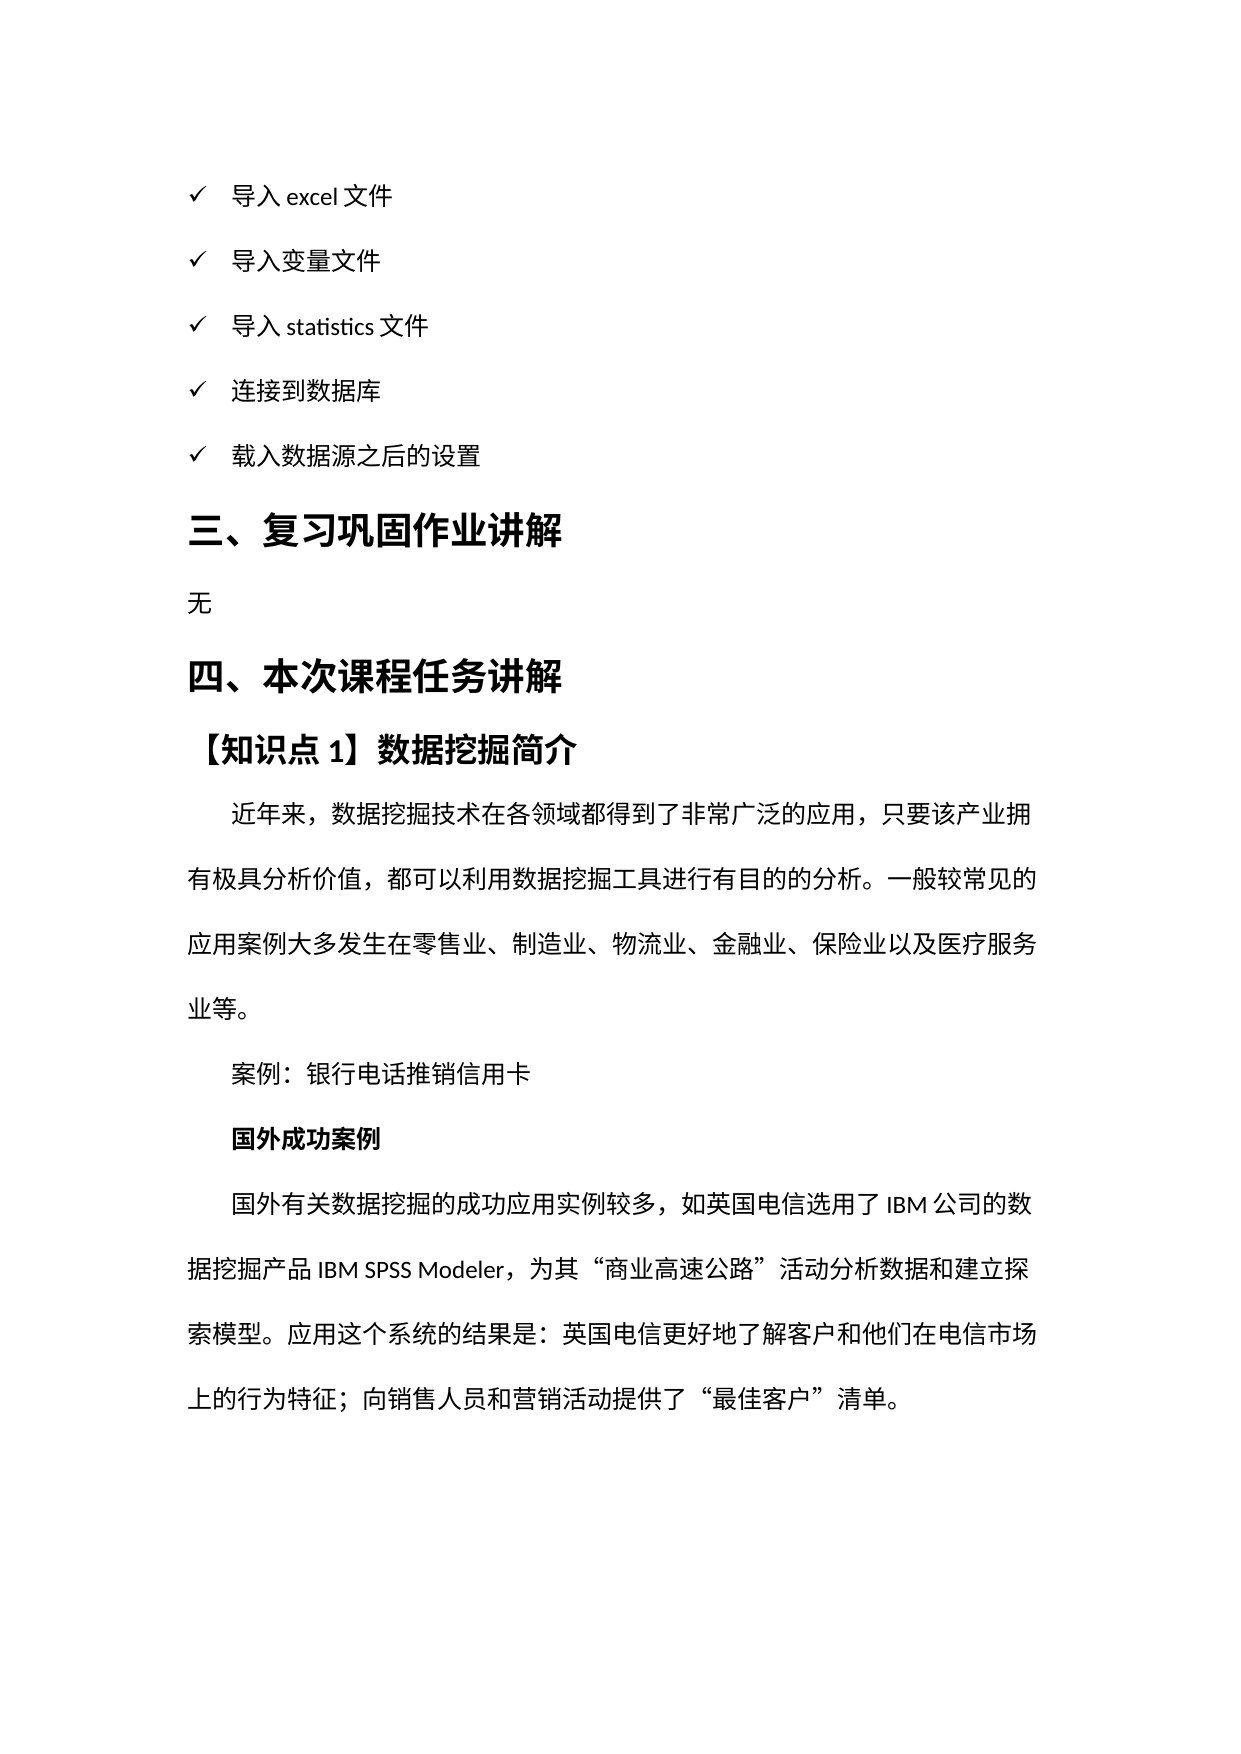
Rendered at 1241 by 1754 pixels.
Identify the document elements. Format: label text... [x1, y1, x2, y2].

list 连接到数据库 [187, 357, 1053, 422]
list 导入excel文件 [187, 162, 1053, 227]
list 导入变量文件 [187, 227, 1053, 292]
list 导入statistics文件 [187, 292, 1053, 357]
text 国外有关数据挖掘的成功应用实例较多，如英国电信选用了IBM公司的数据挖掘产品IBM SPSS Modeler，为其“商业高速公路”活动分析数据和建立探索模型。应用这个系统的结果是：英国电信更好地了解客户和他们在电信市场上的行为特征；向销售人员和营销活动提供了“最佳客户”清单。 [187, 1170, 1053, 1430]
text 国外成功案例 [187, 1105, 1053, 1170]
text 近年来，数据挖掘技术在各领域都得到了非常广泛的应用，只要该产业拥有极具分析价值，都可以利用数据挖掘工具进行有目的的分析。一般较常见的应用案例大多发生在零售业、制造业、物流业、金融业、保险业以及医疗服务业等。 [187, 780, 1053, 1040]
list 载入数据源之后的设置 [187, 422, 1053, 487]
text 案例：银行电话推销信用卡 [187, 1040, 1053, 1105]
subtitle 本次课程任务讲解 [187, 642, 1053, 707]
subtitle 复习巩固作业讲解 [187, 495, 1053, 560]
subtitle 【知识点1】数据挖掘简介 [187, 715, 1053, 780]
text 无 [187, 569, 1053, 634]
